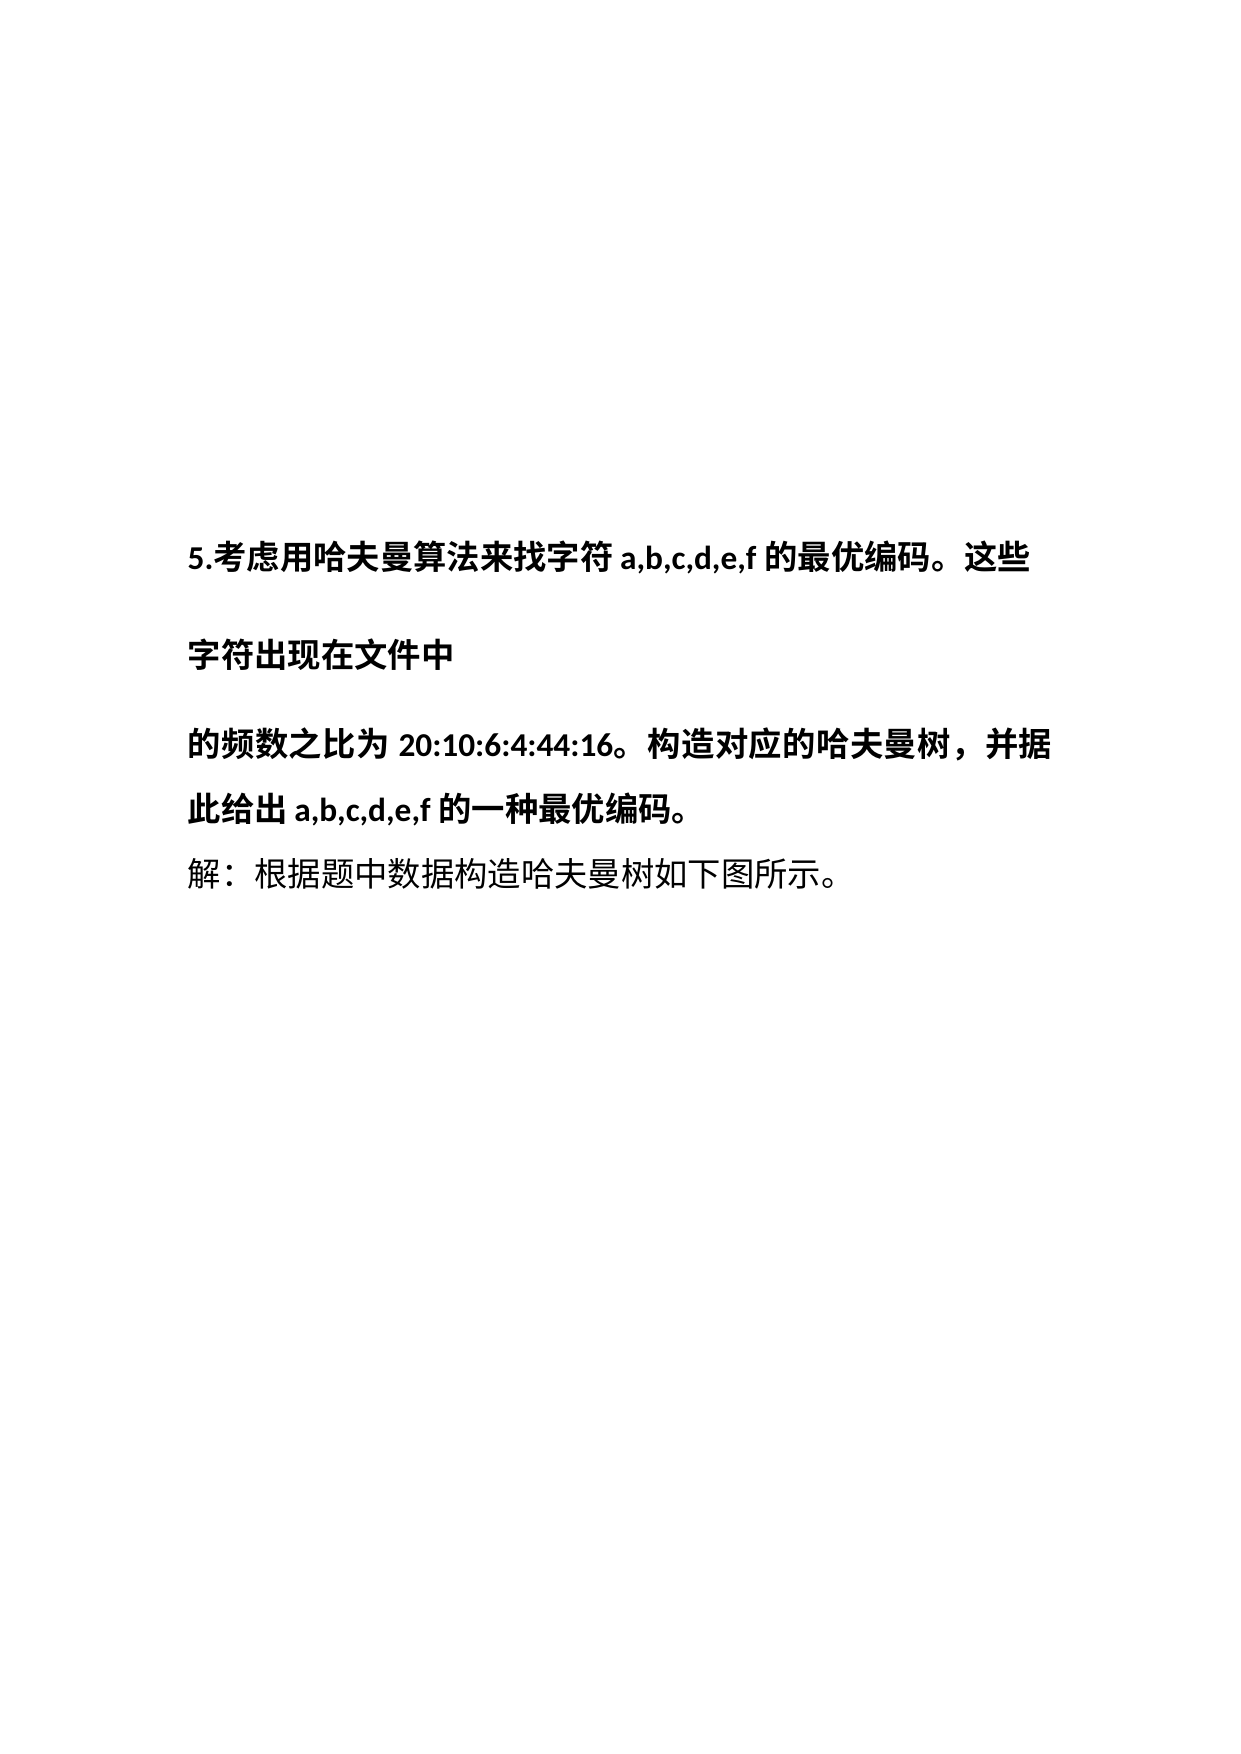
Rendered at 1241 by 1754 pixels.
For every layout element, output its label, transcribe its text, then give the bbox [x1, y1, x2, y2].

text 的频数之比为 20:10:6:4:44:16。构造对应的哈夫曼树，并据此给出a,b,c,d,e,f 的一种最优编码。 [187, 709, 1053, 839]
text 5.考虑用哈夫曼算法来找字符a,b,c,d,e,f 的最优编码。这些字符出现在文件中 [187, 523, 1053, 685]
text 解：根据题中数据构造哈夫曼树如下图所示。 [187, 839, 1053, 904]
